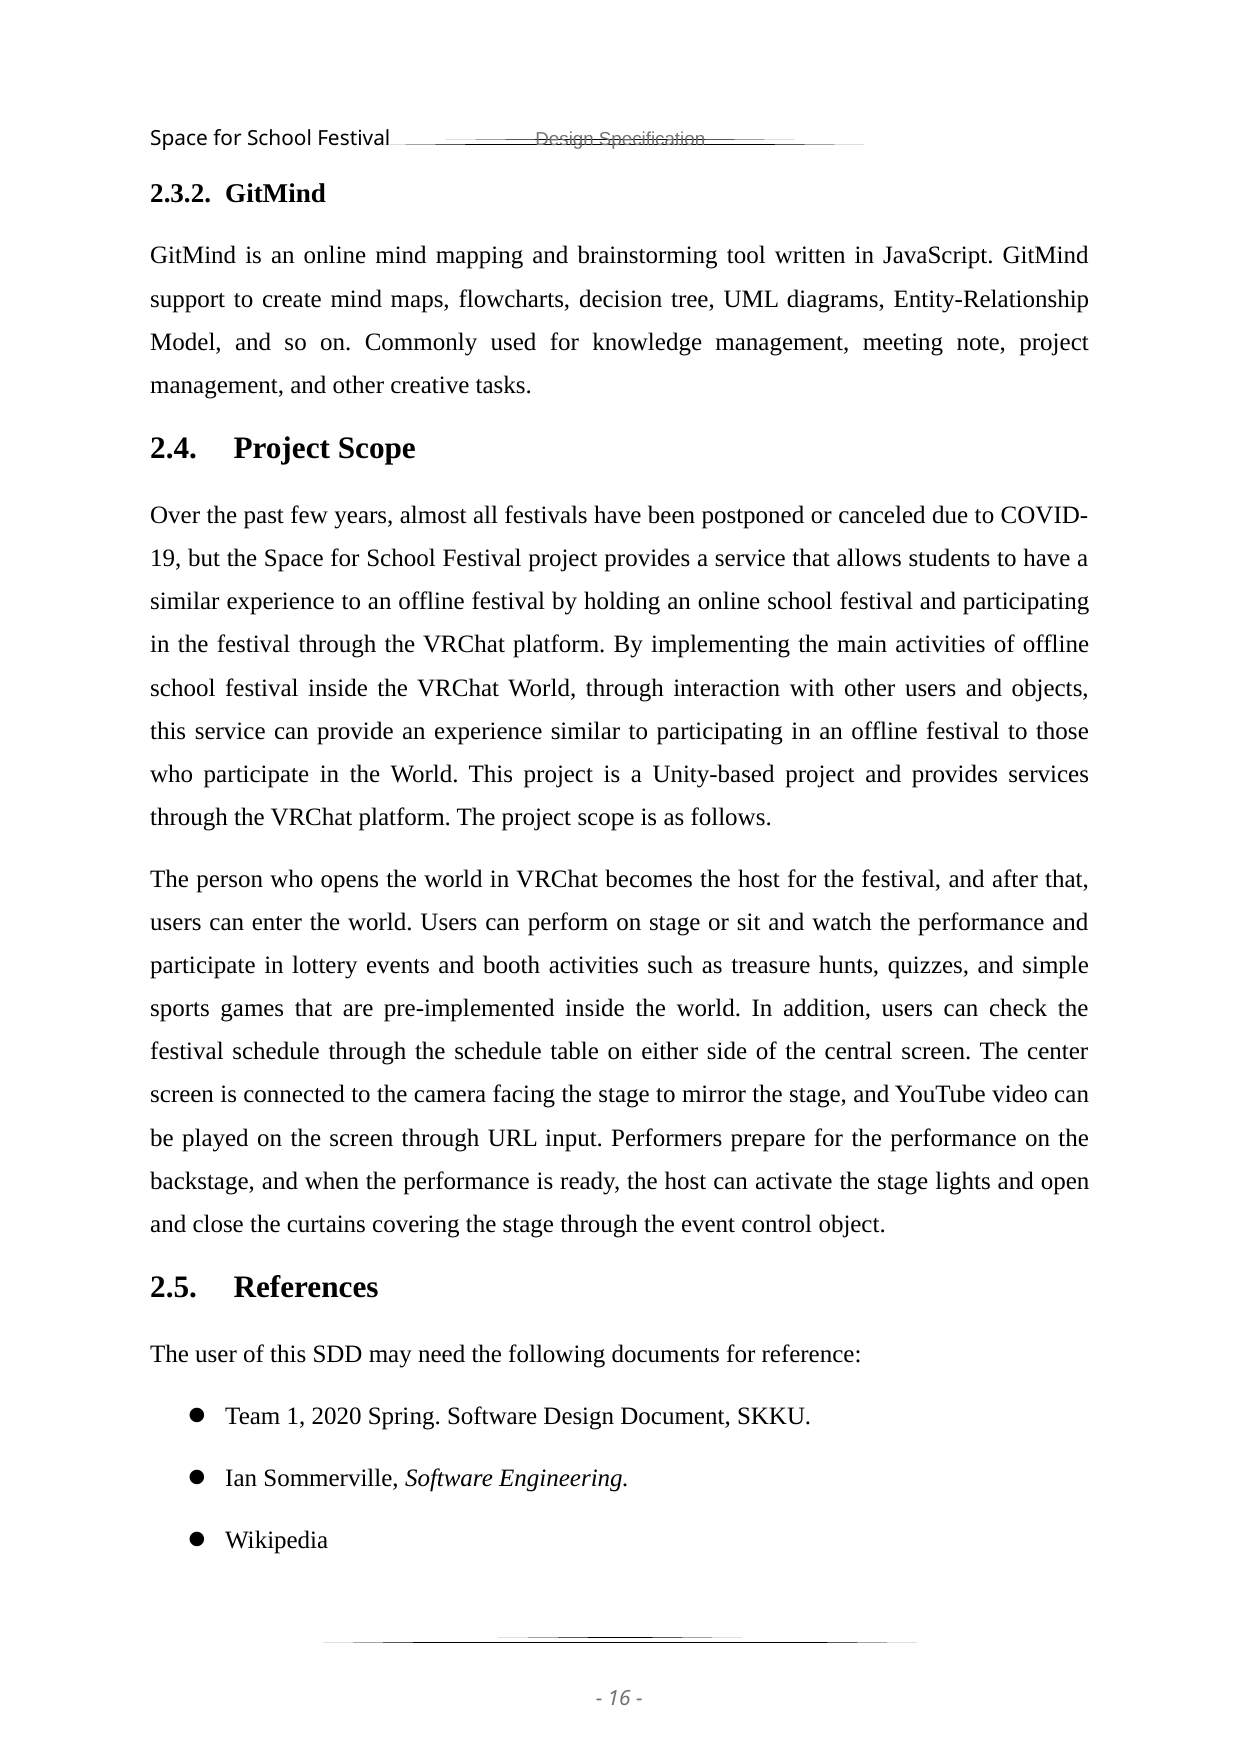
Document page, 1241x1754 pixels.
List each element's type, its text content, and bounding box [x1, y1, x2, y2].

list Wikipedia [187, 1525, 1090, 1554]
text The user of this SDD may need the following documents for reference: [150, 1339, 1090, 1368]
list Team 1, 2020 Spring. Software Design Document, SKKU. [187, 1401, 1090, 1430]
text The person who opens the world in VRChat becomes the host for the festival, and after that, users can enter the world. Users can perform on stage or sit and watch the performance and participate in lottery events and booth activities such as treasure hunts, quizzes, and simple sports games that are pre-implemented inside the world. In addition, users can check the festival schedule through the schedule table on either side of the central screen. The center screen is connected to the camera facing the stage to mirror the stage, and YouTube video can be played on the screen through URL input. Performers prepare for the performance on the backstage, and when the performance is ready, the host can activate the stage lights and open and close the curtains covering the stage through the event control object. [150, 864, 1090, 1238]
text Over the past few years, almost all festivals have been postponed or canceled due to COVID-19, but the Space for School Festival project provides a service that allows students to have a similar experience to an offline festival by holding an online school festival and participating in the festival through the VRChat platform. By implementing the main activities of offline school festival inside the VRChat World, through interaction with other users and objects, this service can provide an experience similar to participating in an offline festival to those who participate in the World. This project is a Unity-based project and provides services through the VRChat platform. The project scope is as follows. [150, 500, 1090, 831]
subtitle Project Scope [150, 430, 1090, 466]
subtitle References [150, 1269, 1090, 1305]
subtitle GitMind [150, 177, 1090, 208]
list Ian Sommerville, Software Engineering. [187, 1463, 1090, 1492]
text GitMind is an online mind mapping and brainstorming tool written in JavaScript. GitMind support to create mind maps, flowcharts, decision tree, UML diagrams, Entity-Relationship Model, and so on. Commonly used for knowledge management, meeting note, project management, and other creative tasks. [150, 241, 1090, 399]
